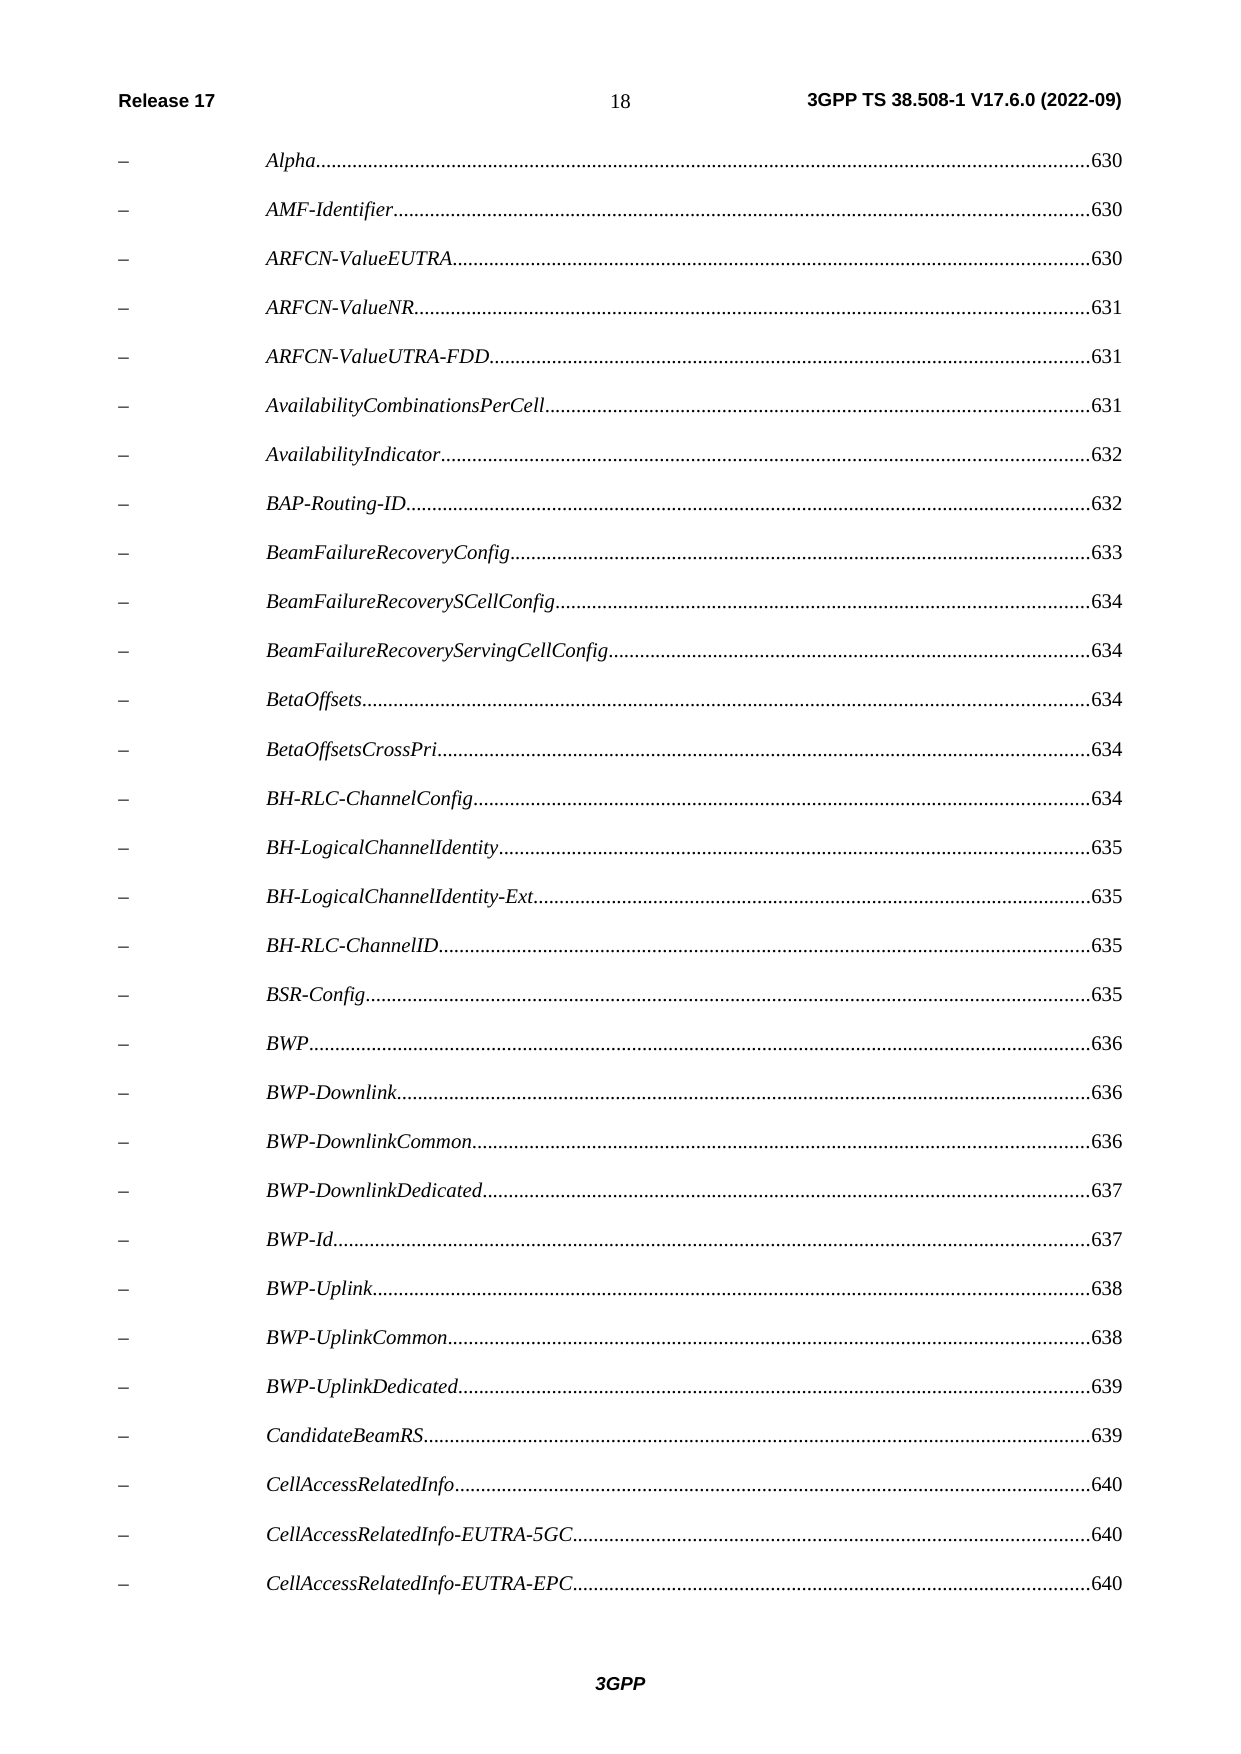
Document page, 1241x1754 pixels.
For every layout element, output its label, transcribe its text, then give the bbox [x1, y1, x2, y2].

text – BeamFailureRecoveryConfig 633 [118, 540, 1122, 564]
text – AvailabilityCombinationsPerCell 631 [118, 393, 1122, 417]
text – ARFCN-ValueUTRA-FDD 631 [118, 344, 1122, 368]
text – BWP-DownlinkDedicated 637 [118, 1178, 1122, 1202]
text – AvailabilityIndicator 632 [118, 442, 1122, 466]
text – BWP-Uplink 638 [118, 1276, 1122, 1300]
text – BetaOffsets 634 [118, 687, 1122, 711]
text – BeamFailureRecoverySCellConfig 634 [118, 589, 1122, 613]
text – BH-RLC-ChannelID 635 [118, 933, 1122, 957]
text – BWP-DownlinkCommon 636 [118, 1129, 1122, 1153]
text – BetaOffsetsCrossPri 634 [118, 736, 1122, 761]
text – BWP-UplinkDedicated 639 [118, 1374, 1122, 1398]
text – ARFCN-ValueEUTRA 630 [118, 246, 1122, 270]
text – AMF-Identifier 630 [118, 197, 1122, 221]
text – Alpha 630 [118, 148, 1122, 172]
text – BWP 636 [118, 1031, 1122, 1055]
text – BH-RLC-ChannelConfig 634 [118, 786, 1122, 809]
text – CellAccessRelatedInfo 640 [118, 1472, 1122, 1496]
text – BAP-Routing-ID 632 [118, 491, 1122, 515]
text – BWP-Downlink 636 [118, 1080, 1122, 1104]
text – CellAccessRelatedInfo-EUTRA-5GC 640 [118, 1521, 1122, 1546]
text – CellAccessRelatedInfo-EUTRA-EPC 640 [118, 1571, 1122, 1594]
text – ARFCN-ValueNR 631 [118, 295, 1122, 319]
text – BSR-Config 635 [118, 982, 1122, 1006]
text – BeamFailureRecoveryServingCellConfig 634 [118, 638, 1122, 662]
text – BWP-UplinkCommon 638 [118, 1325, 1122, 1349]
text – BH-LogicalChannelIdentity 635 [118, 834, 1122, 859]
text – CandidateBeamRS 639 [118, 1423, 1122, 1447]
text – BH-LogicalChannelIdentity-Ext 635 [118, 884, 1122, 908]
text – BWP-Id 637 [118, 1227, 1122, 1251]
